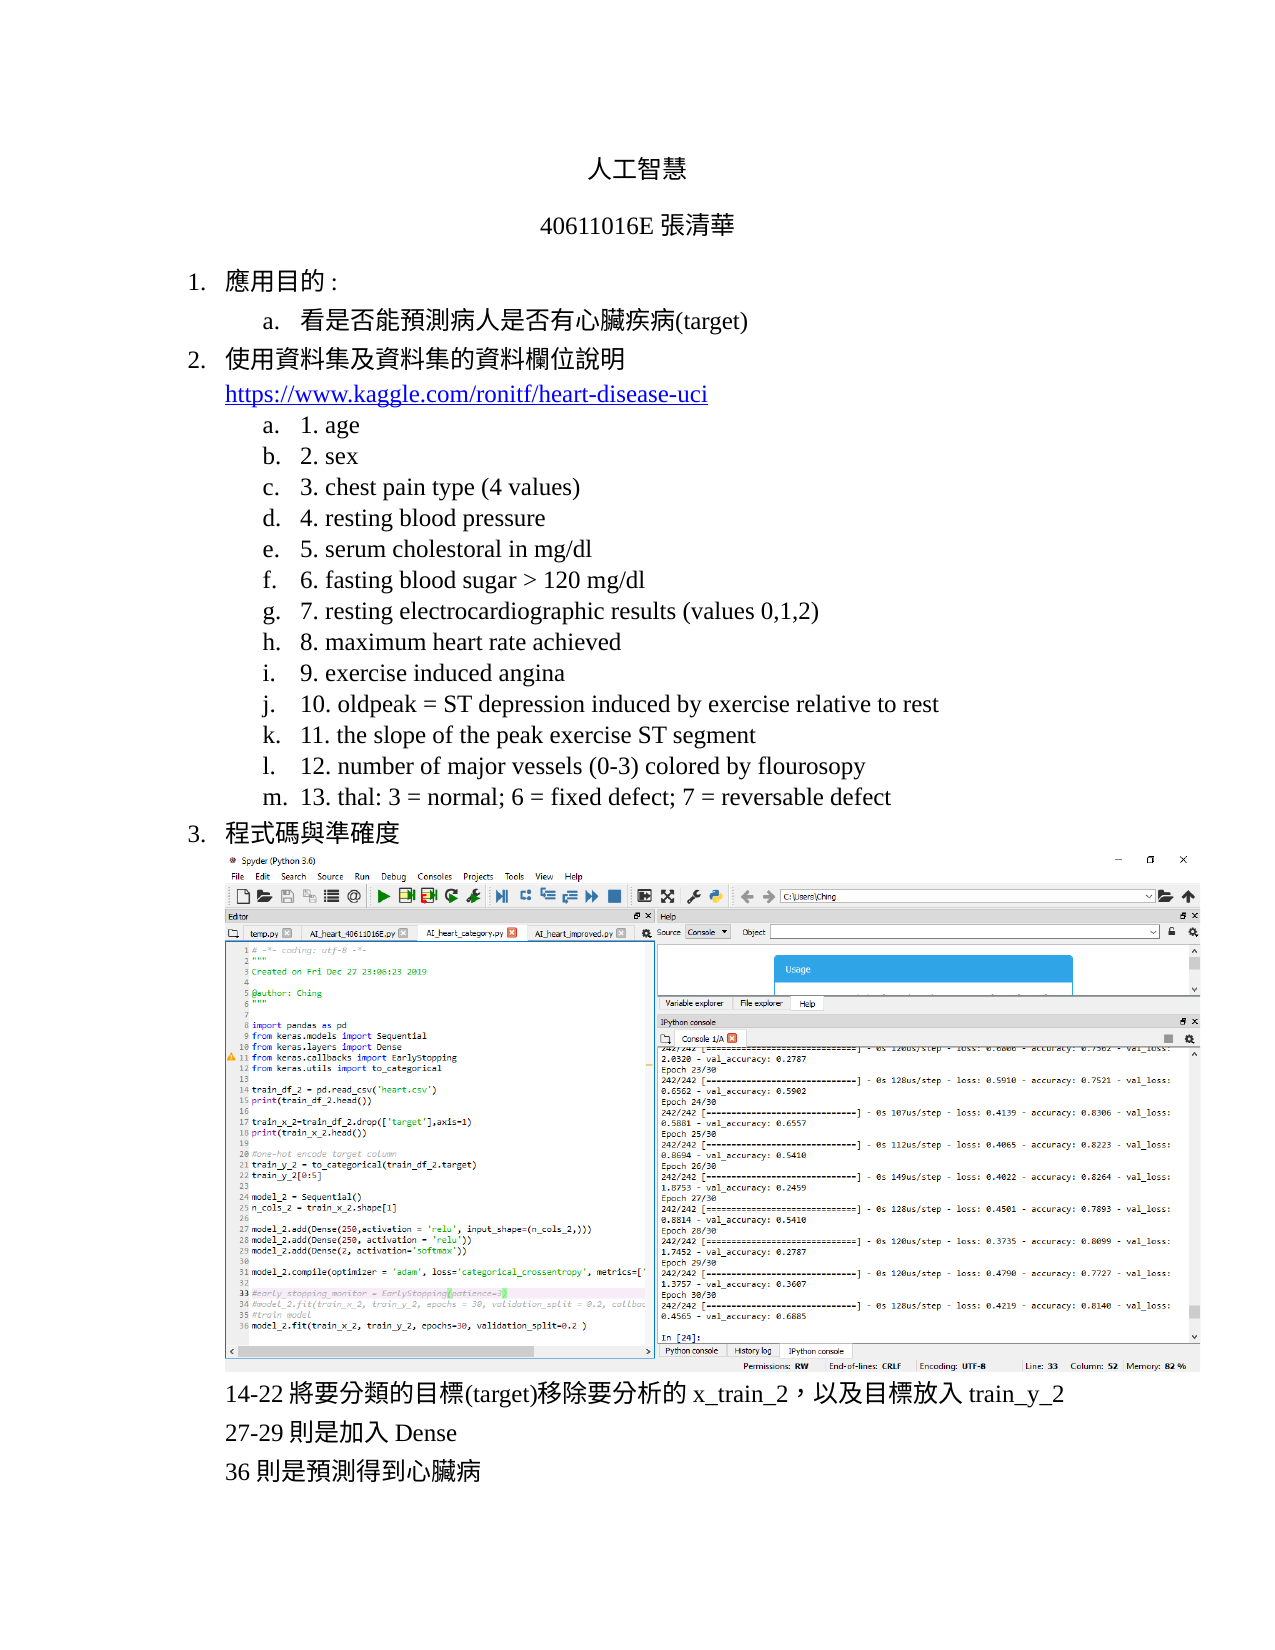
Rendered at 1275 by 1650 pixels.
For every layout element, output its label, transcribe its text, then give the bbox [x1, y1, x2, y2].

list 8. maximum heart rate achieved [262, 627, 1125, 656]
list 4. resting blood pressure [262, 503, 1125, 532]
list 13. thal: 3 = normal; 6 = fixed defect; 7 = reversable defect [262, 782, 1125, 811]
list 14-22 將要分類的目標(target)移除要分析的x_train_2，以及目標放入train_y_2 [225, 1373, 1125, 1409]
list https://www.kaggle.com/ronitf/heart-disease-uci [225, 379, 1125, 407]
list 6. fasting blood sugar > 120 mg/dl [262, 565, 1125, 594]
list 使用資料集及資料集的資料欄位說明 [187, 339, 1125, 376]
list 27-29 則是加入Dense [225, 1412, 1125, 1449]
list 10. oldpeak = ST depression induced by exercise relative to rest [262, 689, 1125, 718]
list 1. age [262, 410, 1125, 438]
list 9. exercise induced angina [262, 658, 1125, 687]
list 12. number of major vessels (0-3) colored by flourosopy [262, 751, 1125, 780]
list 2. sex [262, 441, 1125, 469]
text 人工智慧 [150, 150, 1125, 186]
list 看是否能預測病人是否有心臟疾病(target) [262, 301, 1125, 337]
list 7. resting electrocardiographic results (values 0,1,2) [262, 596, 1125, 625]
picture [225, 852, 1200, 1372]
list 程式碼與準確度 [187, 813, 1125, 849]
list 5. serum cholestoral in mg/dl [262, 534, 1125, 563]
list 應用目的 : [187, 261, 1125, 298]
text 40611016E 張清華 [150, 206, 1125, 242]
list 36 則是預測得到心臟病 [225, 1451, 1125, 1488]
list 3. chest pain type (4 values) [262, 472, 1125, 501]
list 11. the slope of the peak exercise ST segment [262, 720, 1125, 749]
